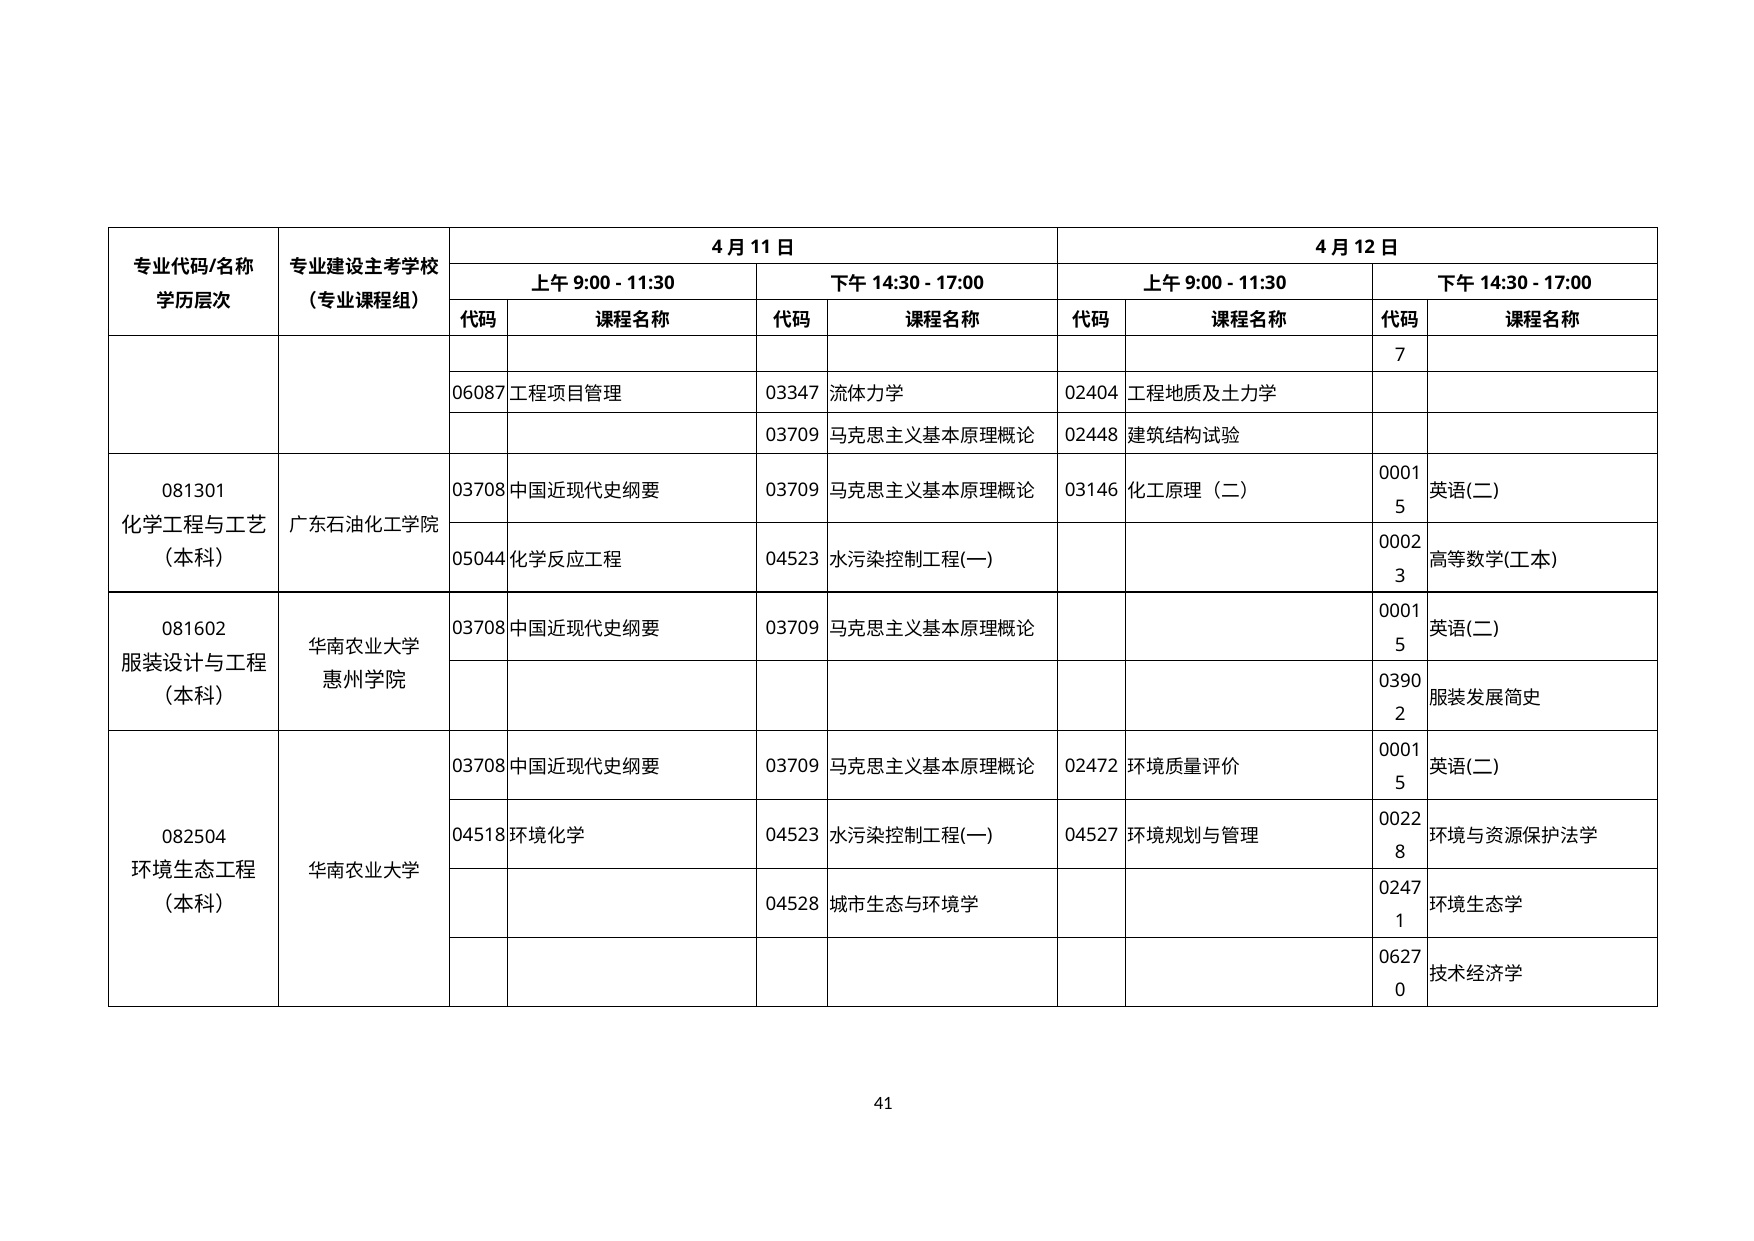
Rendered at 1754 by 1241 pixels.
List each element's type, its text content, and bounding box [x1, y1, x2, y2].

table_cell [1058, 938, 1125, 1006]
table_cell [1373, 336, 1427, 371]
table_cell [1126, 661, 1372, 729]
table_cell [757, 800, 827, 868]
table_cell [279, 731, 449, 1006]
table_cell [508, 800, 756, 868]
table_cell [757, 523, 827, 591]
table_cell 课程名称 [828, 300, 1057, 335]
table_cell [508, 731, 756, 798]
table_header 4 月12 日 [1058, 228, 1657, 263]
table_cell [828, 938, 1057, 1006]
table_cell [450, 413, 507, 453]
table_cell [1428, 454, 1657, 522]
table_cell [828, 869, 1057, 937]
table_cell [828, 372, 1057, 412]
table_header 4 月11 日 [450, 228, 1057, 263]
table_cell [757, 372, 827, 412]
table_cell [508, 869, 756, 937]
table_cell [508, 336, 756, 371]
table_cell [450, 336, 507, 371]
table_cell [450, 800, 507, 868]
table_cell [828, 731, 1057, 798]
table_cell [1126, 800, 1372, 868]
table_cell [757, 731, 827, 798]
table_header 专业建设主考学校 （专业课程组） [279, 228, 449, 335]
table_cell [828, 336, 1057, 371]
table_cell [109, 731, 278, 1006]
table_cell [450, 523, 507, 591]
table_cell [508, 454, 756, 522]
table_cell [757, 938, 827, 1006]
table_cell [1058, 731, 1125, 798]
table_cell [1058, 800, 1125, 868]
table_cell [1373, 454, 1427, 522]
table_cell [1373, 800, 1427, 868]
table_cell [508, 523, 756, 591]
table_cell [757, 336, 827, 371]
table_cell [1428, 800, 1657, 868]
table_cell 代码 [1373, 300, 1427, 335]
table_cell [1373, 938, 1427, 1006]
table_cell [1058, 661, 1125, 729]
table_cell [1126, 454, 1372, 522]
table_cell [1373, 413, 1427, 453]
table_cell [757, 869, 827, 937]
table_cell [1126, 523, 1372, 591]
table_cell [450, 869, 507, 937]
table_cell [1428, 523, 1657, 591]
table_cell 下午 14:30 - 17:00 [757, 264, 1057, 299]
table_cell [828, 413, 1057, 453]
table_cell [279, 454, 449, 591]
table_cell 下午 14:30 - 17:00 [1373, 264, 1657, 299]
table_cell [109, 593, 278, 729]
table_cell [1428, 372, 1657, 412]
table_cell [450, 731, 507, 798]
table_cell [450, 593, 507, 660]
table_cell 代码 [1058, 300, 1125, 335]
table_cell 课程名称 [1428, 300, 1657, 335]
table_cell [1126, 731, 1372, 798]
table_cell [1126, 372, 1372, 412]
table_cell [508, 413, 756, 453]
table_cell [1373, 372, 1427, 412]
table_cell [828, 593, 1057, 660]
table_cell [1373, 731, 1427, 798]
table_cell 课程名称 [508, 300, 756, 335]
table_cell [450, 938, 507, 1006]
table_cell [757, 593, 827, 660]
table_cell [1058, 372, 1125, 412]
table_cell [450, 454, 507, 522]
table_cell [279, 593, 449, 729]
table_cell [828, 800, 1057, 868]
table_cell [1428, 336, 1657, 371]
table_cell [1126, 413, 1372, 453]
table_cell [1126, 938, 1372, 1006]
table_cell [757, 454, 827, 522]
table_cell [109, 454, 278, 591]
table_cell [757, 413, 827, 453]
table_header 专业代码/名称 学历层次 [109, 228, 278, 335]
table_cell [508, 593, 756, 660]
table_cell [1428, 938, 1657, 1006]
table_cell 上午 9:00 - 11:30 [450, 264, 756, 299]
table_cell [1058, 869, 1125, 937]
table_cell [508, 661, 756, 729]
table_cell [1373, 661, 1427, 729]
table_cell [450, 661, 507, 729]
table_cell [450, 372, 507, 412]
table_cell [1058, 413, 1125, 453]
table_cell 代码 [450, 300, 507, 335]
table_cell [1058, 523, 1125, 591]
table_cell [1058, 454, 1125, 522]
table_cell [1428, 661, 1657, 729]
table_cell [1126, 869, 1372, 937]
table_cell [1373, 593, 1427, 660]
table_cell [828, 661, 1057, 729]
table_cell 代码 [757, 300, 827, 335]
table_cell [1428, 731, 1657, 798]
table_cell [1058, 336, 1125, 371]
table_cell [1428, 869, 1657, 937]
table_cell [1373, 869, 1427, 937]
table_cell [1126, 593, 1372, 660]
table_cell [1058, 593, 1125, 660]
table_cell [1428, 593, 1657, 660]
table_cell 课程名称 [1126, 300, 1372, 335]
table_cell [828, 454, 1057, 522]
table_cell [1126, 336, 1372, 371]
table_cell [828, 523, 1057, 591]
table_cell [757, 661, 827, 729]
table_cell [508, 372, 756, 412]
table_cell 上午 9:00 - 11:30 [1058, 264, 1372, 299]
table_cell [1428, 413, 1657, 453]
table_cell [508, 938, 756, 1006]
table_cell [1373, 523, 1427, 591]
